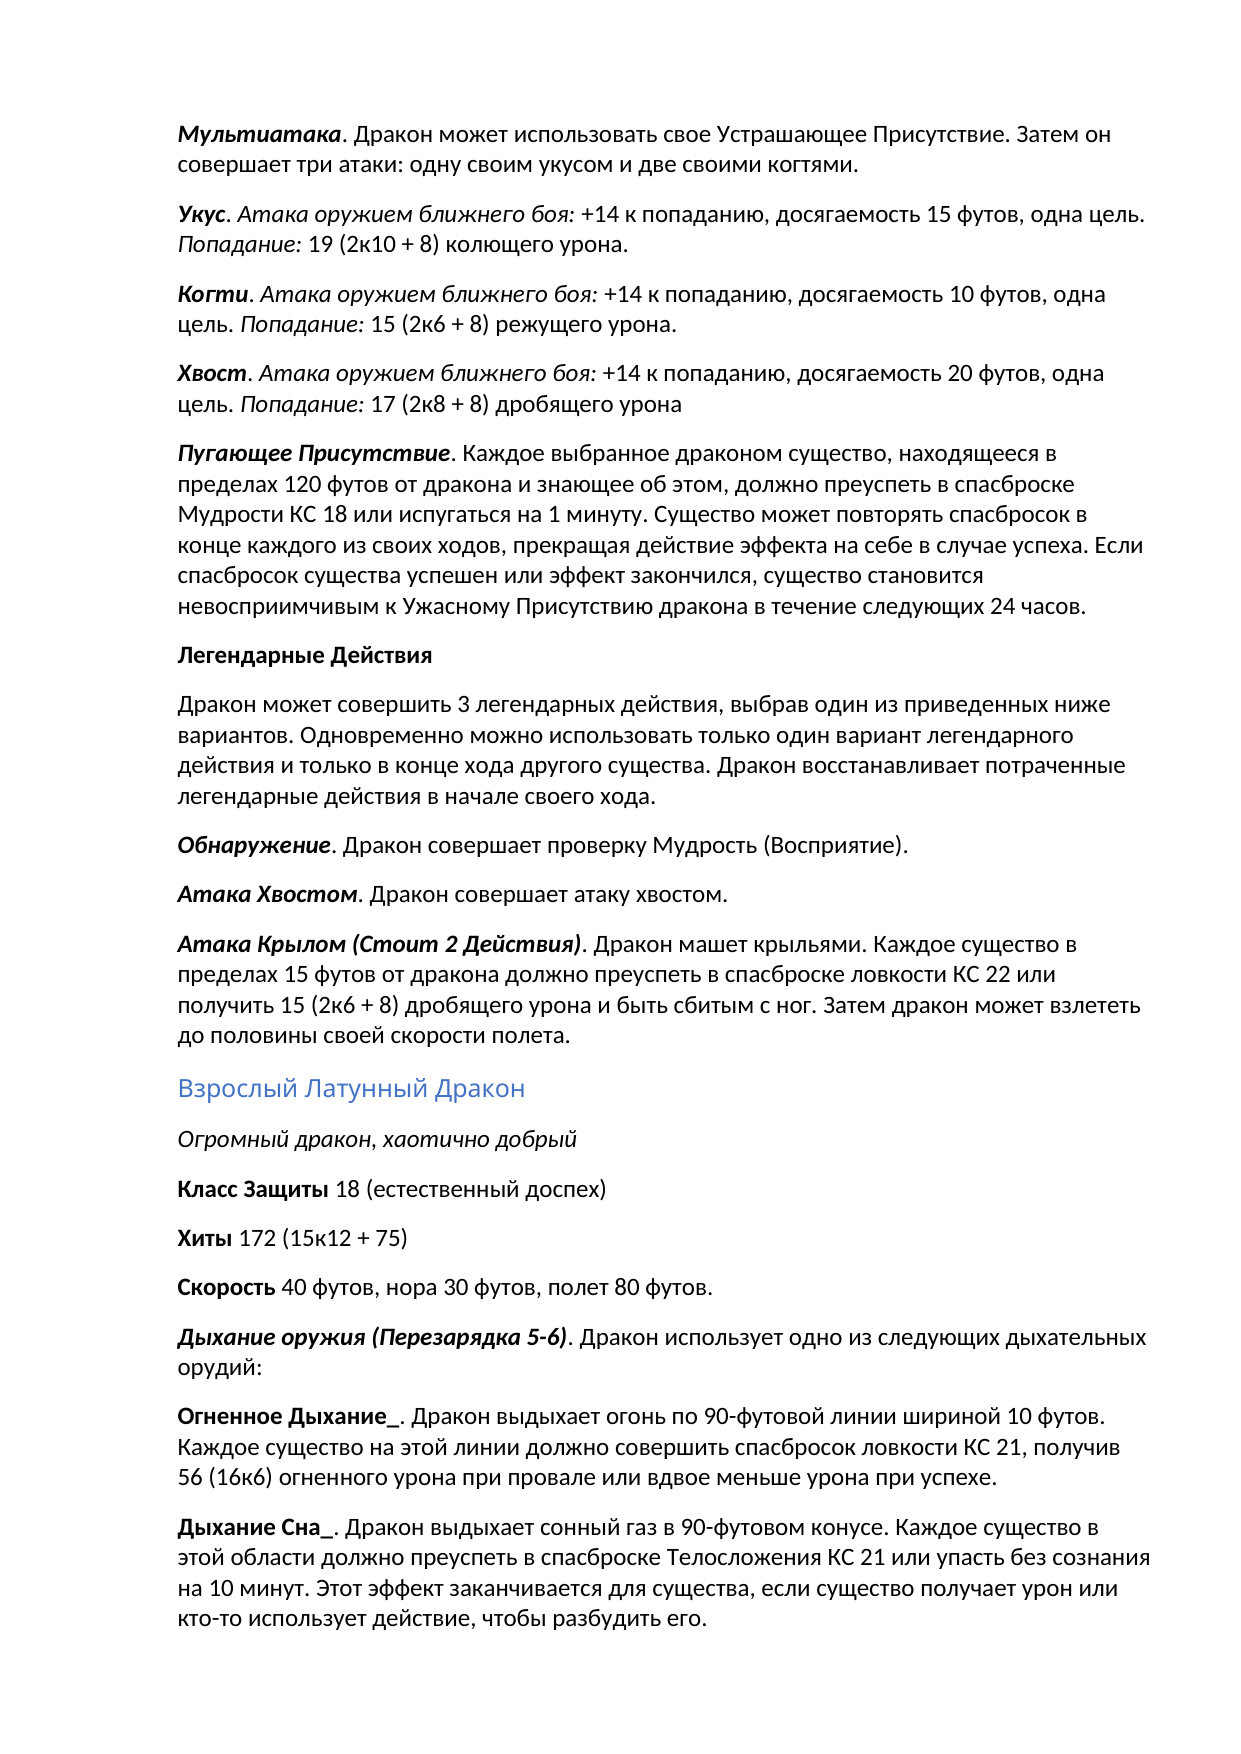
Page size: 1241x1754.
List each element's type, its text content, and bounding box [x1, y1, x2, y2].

text Легендарные Действия [177, 639, 1152, 670]
subtitle Взрослый Латунный Дракон [177, 1071, 1152, 1105]
text Атака Крылом (Стоит 2 Действия). Дракон машет крыльями. Каждое существо в пределах 15 футов от дракона должно преуспеть в спасброске ловкости КС 22 или получить 15 (2к6 + 8) дробящего урона и быть сбитым с ног. Затем дракон может взлететь до половины своей скорости полета. [177, 928, 1152, 1050]
text Класс Защиты 18 (естественный доспех) [177, 1173, 1152, 1203]
text Дыхание Сна_. Дракон выдыхает сонный газ в 90-футовом конусе. Каждое существо в этой области должно преуспеть в спасброске Телосложения КС 21 или упасть без сознания на 10 минут. Этот эффект заканчивается для существа, если существо получает урон или кто-то использует действие, чтобы разбудить его. [177, 1511, 1152, 1633]
text Огромный дракон, хаотично добрый [177, 1123, 1152, 1154]
text Хвост. Атака оружием ближнего боя: +14 к попаданию, досягаемость 20 футов, одна цель. Попадание: 17 (2к8 + 8) дробящего урона [177, 357, 1152, 418]
text Укус. Атака оружием ближнего боя: +14 к попаданию, досягаемость 15 футов, одна цель. Попадание: 19 (2к10 + 8) колющего урона. [177, 198, 1152, 259]
text Обнаружение. Дракон совершает проверку Мудрость (Восприятие). [177, 829, 1152, 860]
text Огненное Дыхание_. Дракон выдыхает огонь по 90-футовой линии шириной 10 футов. Каждое существо на этой линии должно совершить спасбросок ловкости КС 21, получив 56 (16к6) огненного урона при провале или вдвое меньше урона при успехе. [177, 1400, 1152, 1492]
text Скорость 40 футов, нора 30 футов, полет 80 футов. [177, 1271, 1152, 1302]
text Пугающее Присутствие. Каждое выбранное драконом существо, находящееся в пределах 120 футов от дракона и знающее об этом, должно преуспеть в спасброске Мудрости КС 18 или испугаться на 1 минуту. Существо может повторять спасбросок в конце каждого из своих ходов, прекращая действие эффекта на себе в случае успеха. Если спасбросок существа успешен или эффект закончился, существо становится невосприимчивым к Ужасному Присутствию дракона в течение следующих 24 часов. [177, 437, 1152, 620]
text Мультиатака. Дракон может использовать свое Устрашающее Присутствие. Затем он совершает три атаки: одну своим укусом и две своими когтями. [177, 118, 1152, 179]
text Дракон может совершить 3 легендарных действия, выбрав один из приведенных ниже вариантов. Одновременно можно использовать только один вариант легендарного действия и только в конце хода другого существа. Дракон восстанавливает потраченные легендарные действия в начале своего хода. [177, 688, 1152, 811]
text Атака Хвостом. Дракон совершает атаку хвостом. [177, 878, 1152, 909]
text Хиты 172 (15к12 + 75) [177, 1222, 1152, 1253]
text Дыхание оружия (Перезарядка 5-6). Дракон использует одно из следующих дыхательных орудий: [177, 1321, 1152, 1382]
text Когти. Атака оружием ближнего боя: +14 к попаданию, досягаемость 10 футов, одна цель. Попадание: 15 (2к6 + 8) режущего урона. [177, 278, 1152, 339]
